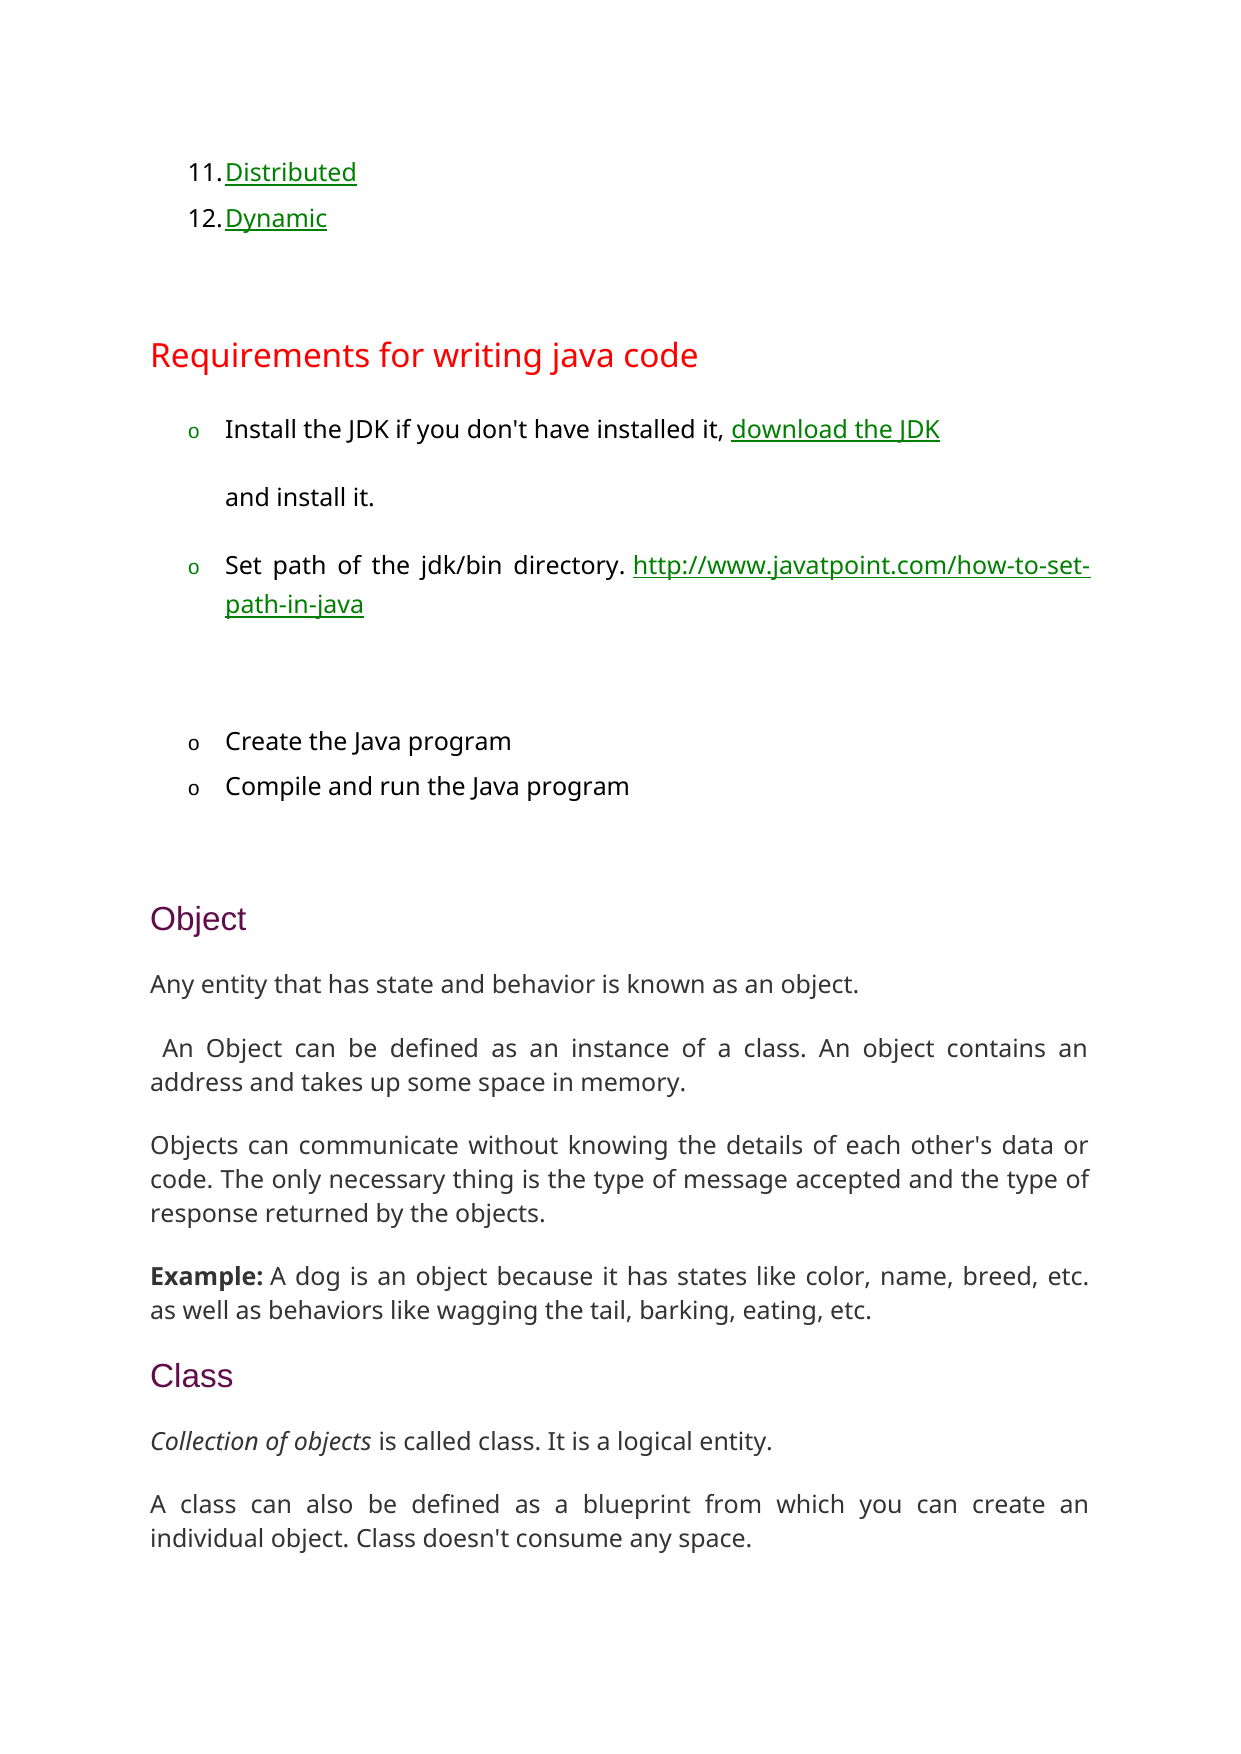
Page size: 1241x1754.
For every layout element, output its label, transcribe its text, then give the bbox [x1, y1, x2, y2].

text Collection of objects is called class. It is a logical entity. [150, 1424, 1090, 1458]
list Dynamic [187, 195, 1090, 234]
text Object [150, 899, 1090, 938]
list Distributed [187, 150, 1090, 189]
list Compile and run the Java program [187, 764, 1090, 803]
text Objects can communicate without knowing the details of each other's data or code. The only necessary thing is the type of message accepted and the type of response returned by the objects. [150, 1128, 1090, 1230]
text Any entity that has state and behavior is known as an object. [150, 967, 1090, 1001]
text Requirements for writing java code [150, 332, 1090, 377]
text and install it. [225, 474, 1090, 514]
subtitle Class [150, 1356, 1090, 1395]
list Create the Java program [187, 718, 1090, 757]
list Install the JDK if you don't have installed it, download the JDK [187, 406, 1090, 445]
list Set path of the jdk/bin directory. http://www.javatpoint.com/how-to-set-path-in-java [187, 543, 1090, 621]
text Example: A dog is an object because it has states like color, name, breed, etc. as well as behaviors like wagging the tail, barking, eating, etc. [150, 1259, 1090, 1327]
text An Object can be defined as an instance of a class. An object contains an address and takes up some space in memory. [150, 1030, 1090, 1098]
text A class can also be defined as a blueprint from which you can create an individual object. Class doesn't consume any space. [150, 1487, 1090, 1555]
